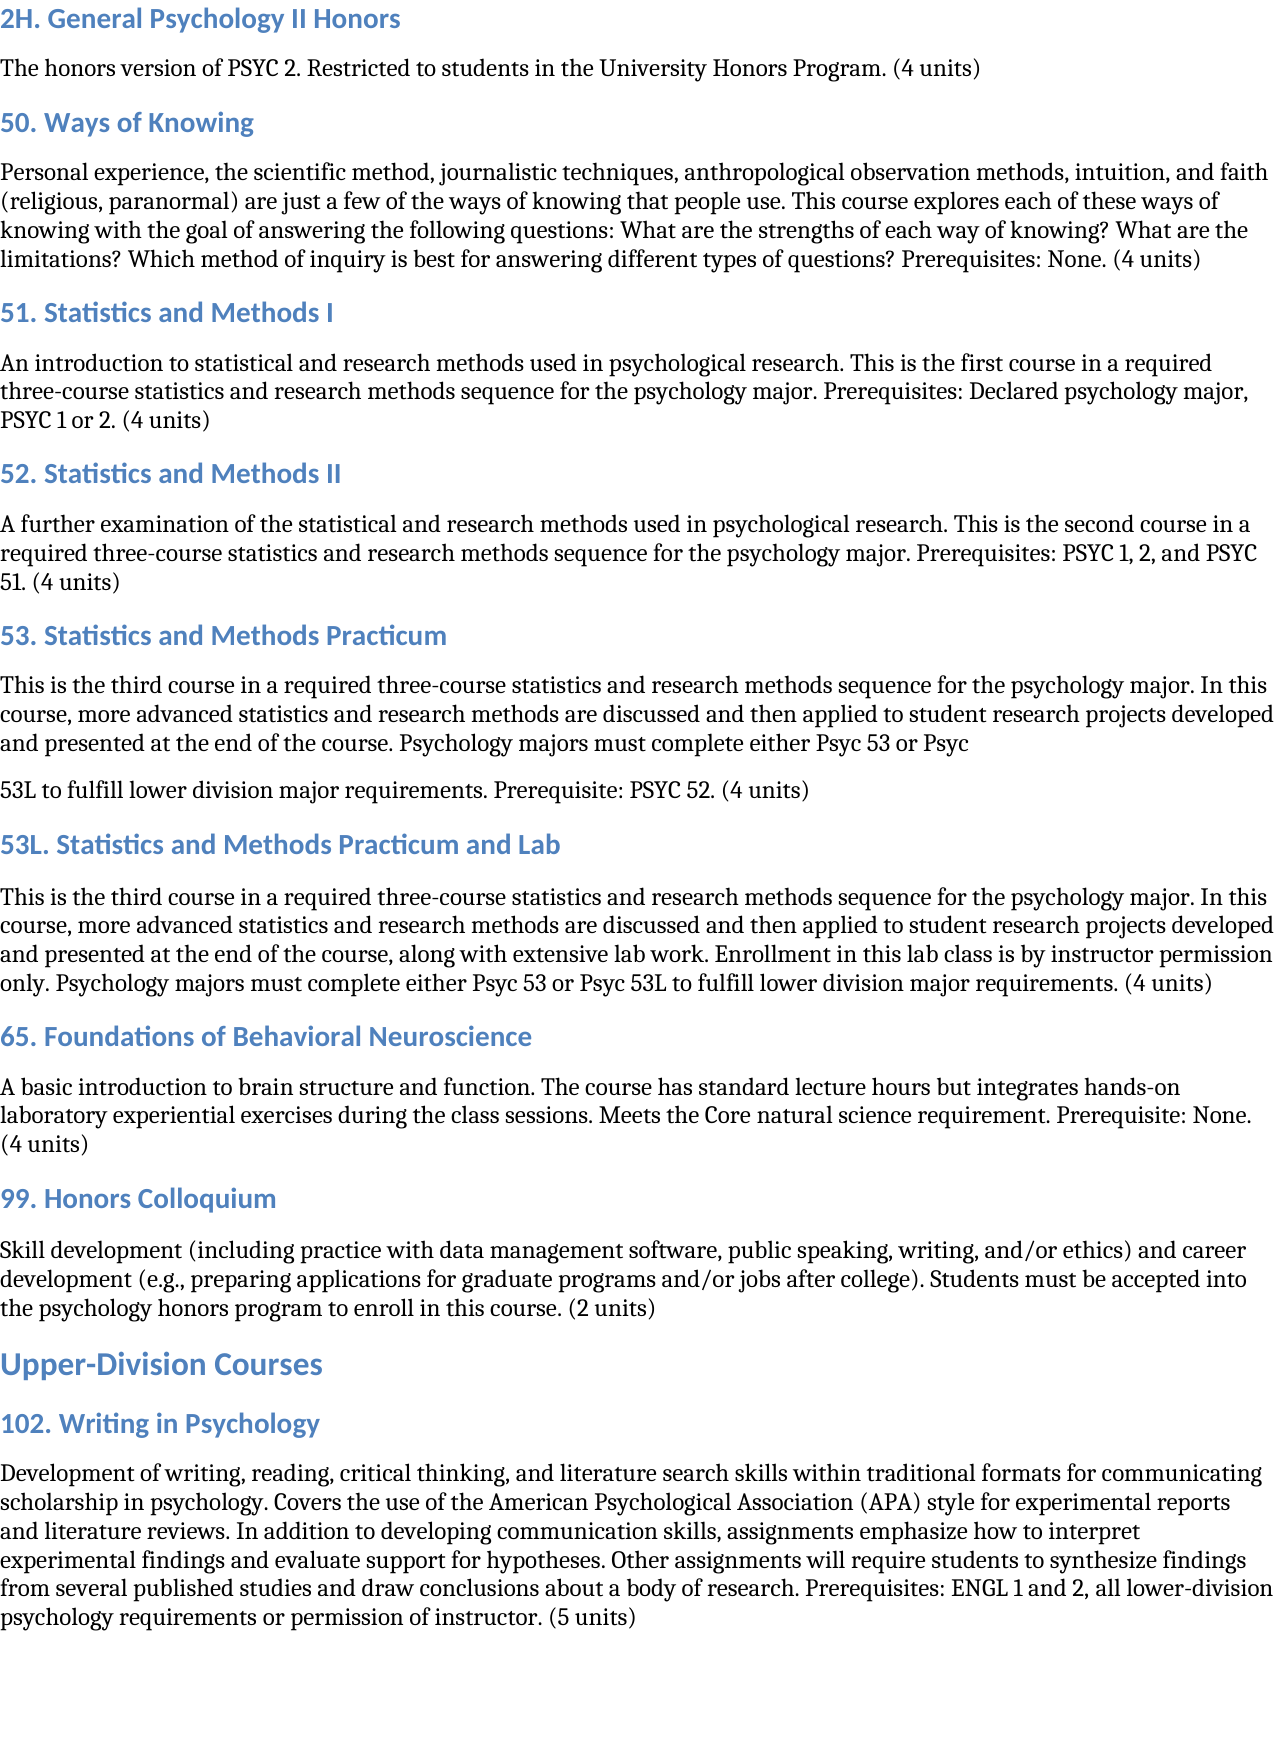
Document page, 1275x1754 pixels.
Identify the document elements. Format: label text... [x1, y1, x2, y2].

text A basic introduction to brain structure and function. The course has standard lecture hours but integrates hands-on laboratory experiential exercises during the class sessions. Meets the Core natural science requirement. Prerequisite: None. (4 units) [0, 1073, 1275, 1159]
subtitle 51. Statistics and Methods I [0, 294, 1275, 330]
subtitle 53. Statistics and Methods Practicum [0, 617, 1275, 653]
subtitle 99. Honors Colloquium [0, 1180, 1275, 1215]
text Skill development (including practice with data management software, public speaking, writing, and/or ethics) and career development (e.g., preparing applications for graduate programs and/or jobs after college). Students must be accepted into the psychology honors program to enroll in this course. (2 units) [0, 1236, 1275, 1322]
text Development of writing, reading, critical thinking, and literature search skills within traditional formats for communicating scholarship in psychology. Covers the use of the American Psychological Association (APA) style for experimental reports and literature reviews. In addition to developing communication skills, assignments emphasize how to interpret experimental findings and evaluate support for hypotheses. Other assignments will require students to synthesize findings from several published studies and draw conclusions about a body of research. Prerequisites: ENGL 1 and 2, all lower-division psychology requirements or permission of instructor. (5 units) [0, 1459, 1275, 1632]
subtitle 65. Foundations of Behavioral Neuroscience [0, 1018, 1275, 1054]
subtitle 102. Writing in Psychology [0, 1405, 1275, 1441]
text An introduction to statistical and research methods used in psychological research. This is the first course in a required three-course statistics and research methods sequence for the psychology major. Prerequisites: Declared psychology major, PSYC 1 or 2. (4 units) [0, 348, 1275, 435]
text The honors version of PSYC 2. Restricted to students in the University Honors Program. (4 units) [0, 54, 1275, 83]
text 53L to fulfill lower division major requirements. Prerequisite: PSYC 52. (4 units) [0, 776, 1275, 805]
text This is the third course in a required three-course statistics and research methods sequence for the psychology major. In this course, more advanced statistics and research methods are discussed and then applied to student research projects developed and presented at the end of the course, along with extensive lab work. Enrollment in this lab class is by instructor permission only. Psychology majors must complete either Psyc 53 or Psyc 53L to fulfill lower division major requirements. (4 units) [0, 882, 1275, 997]
subtitle Upper-Division Courses [0, 1343, 1275, 1384]
subtitle 2H. General Psychology II Honors [0, 0, 1275, 36]
subtitle 52. Statistics and Methods II [0, 456, 1275, 491]
subtitle 50. Ways of Knowing [0, 104, 1275, 139]
text A further examination of the statistical and research methods used in psychological research. This is the second course in a required three-course statistics and research methods sequence for the psychology major. Prerequisites: PSYC 1, 2, and PSYC 51. (4 units) [0, 510, 1275, 596]
text This is the third course in a required three-course statistics and research methods sequence for the psychology major. In this course, more advanced statistics and research methods are discussed and then applied to student research projects developed and presented at the end of the course. Psychology majors must complete either Psyc 53 or Psyc [0, 671, 1275, 758]
text Personal experience, the scientific method, journalistic techniques, anthropological observation methods, intuition, and faith (religious, paranormal) are just a few of the ways of knowing that people use. This course explores each of these ways of knowing with the goal of answering the following questions: What are the strengths of each way of knowing? What are the limitations? Which method of inquiry is best for answering different types of questions? Prerequisites: None. (4 units) [0, 158, 1275, 273]
subtitle 53L. Statistics and Methods Practicum and Lab [0, 826, 1275, 862]
